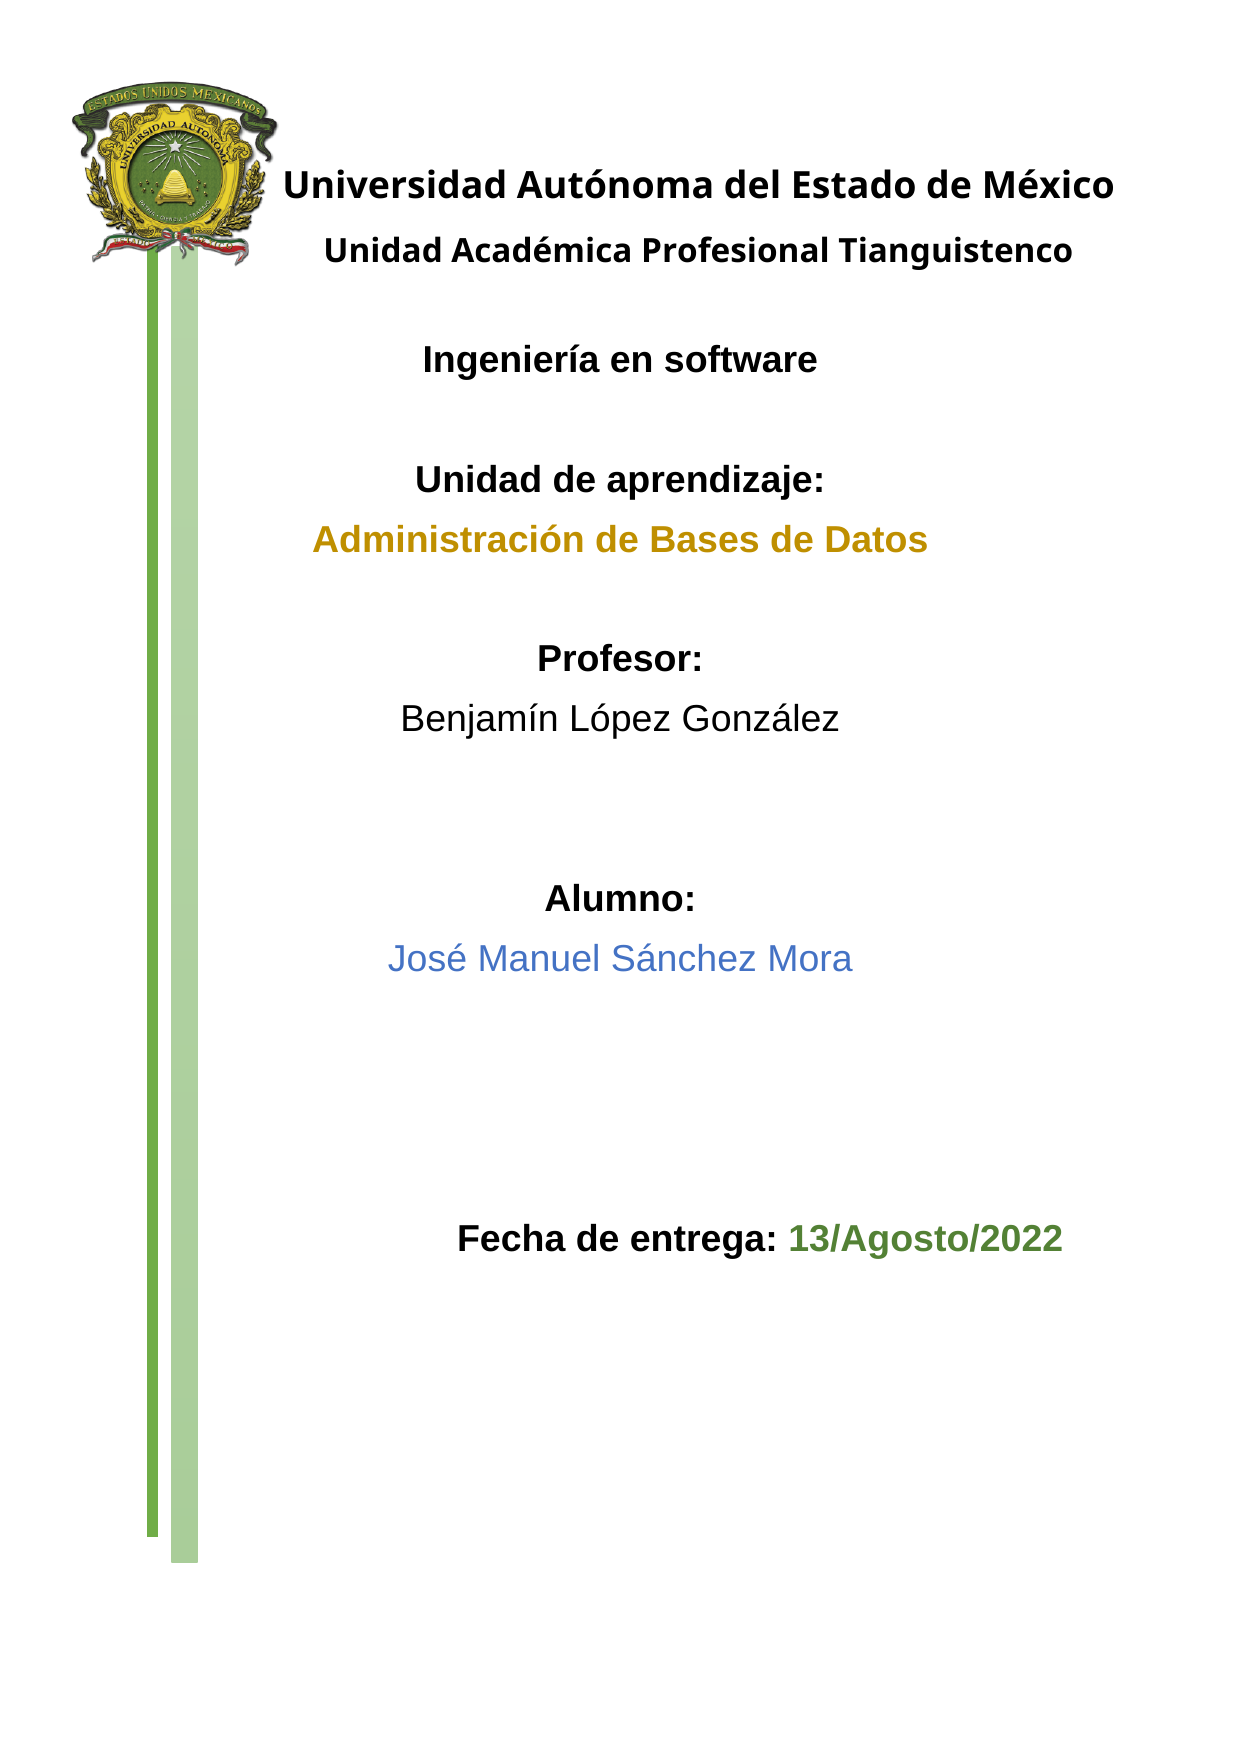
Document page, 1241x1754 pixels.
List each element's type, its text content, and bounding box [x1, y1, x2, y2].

text Fecha de entrega: 13/Agosto/2022 [198, 1216, 1063, 1259]
text Unidad de aprendizaje: [198, 457, 1063, 500]
text Administración de Bases de Datos [198, 517, 1063, 560]
text Profesor: [198, 637, 1063, 680]
text Ingeniería en software [198, 337, 1063, 380]
text Benjamín López González [198, 697, 1063, 740]
picture [70, 66, 292, 276]
text Alumno: [198, 876, 1063, 919]
text José Manuel Sánchez Mora [198, 936, 1063, 979]
